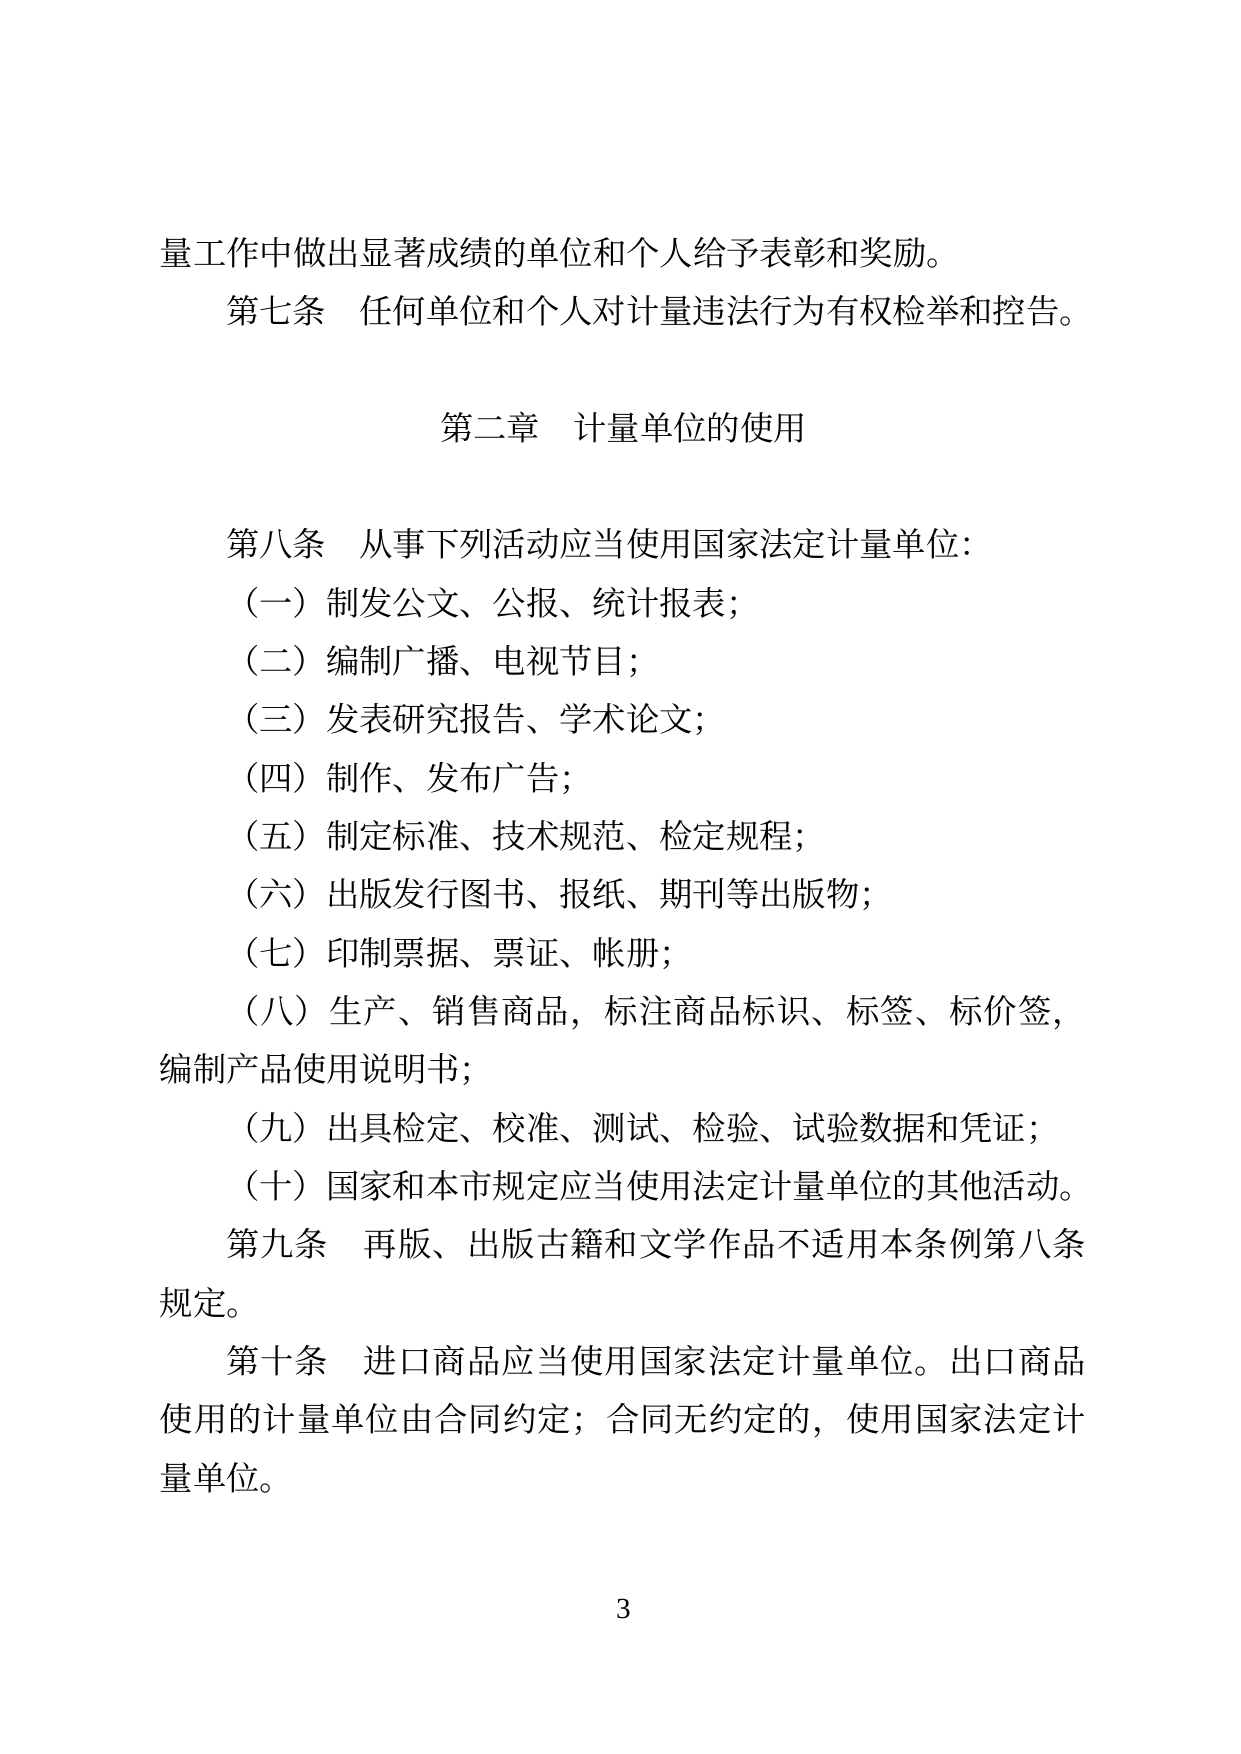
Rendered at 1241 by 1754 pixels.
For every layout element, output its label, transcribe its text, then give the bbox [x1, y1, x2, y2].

text 第八条 从事下列活动应当使用国家法定计量单位： [159, 510, 1087, 568]
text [159, 218, 1087, 277]
text （十）国家和本市规定应当使用法定计量单位的其他活动。 [159, 1152, 1087, 1210]
text （四）制作、发布广告； [159, 743, 1087, 802]
text 第十条 进口商品应当使用国家法定计量单位。出口商品使用的计量单位由合同约定；合同无约定的，使用国家法定计量单位。 [159, 1327, 1087, 1502]
text 第七条 任何单位和个人对计量违法行为有权检举和控告。 [159, 277, 1087, 335]
text （五）制定标准、技术规范、检定规程； [159, 802, 1087, 860]
text （六）出版发行图书、报纸、期刊等出版物； [159, 860, 1087, 918]
text 第二章 计量单位的使用 [159, 393, 1087, 452]
text （二）编制广播、电视节目； [159, 627, 1087, 685]
text （三）发表研究报告、学术论文； [159, 685, 1087, 743]
text （一）制发公文、公报、统计报表； [159, 568, 1087, 627]
text 第九条 再版、出版古籍和文学作品不适用本条例第八条规定。 [159, 1210, 1087, 1327]
text （八）生产、销售商品，标注商品标识、标签、标价签，编制产品使用说明书； [159, 977, 1087, 1093]
text （九）出具检定、校准、测试、检验、试验数据和凭证； [159, 1093, 1087, 1152]
text （七）印制票据、票证、帐册； [159, 918, 1087, 977]
